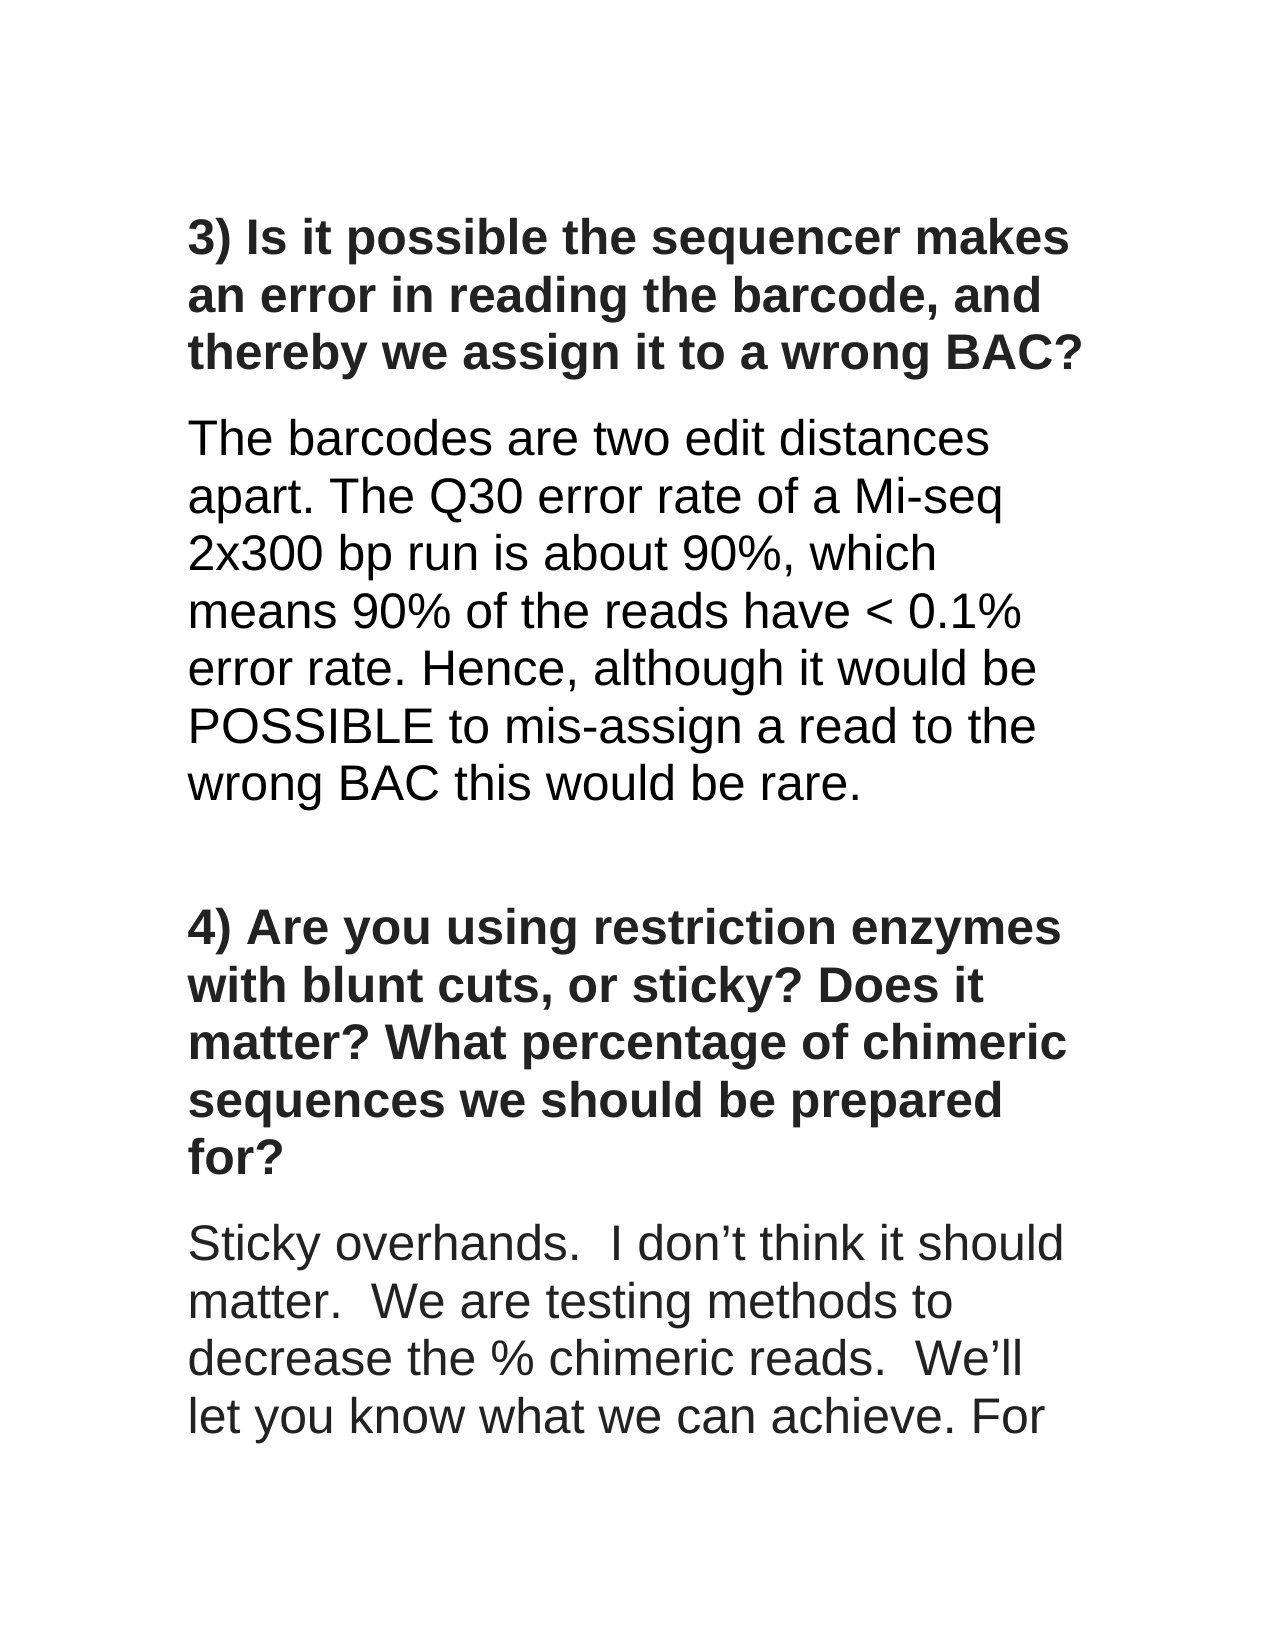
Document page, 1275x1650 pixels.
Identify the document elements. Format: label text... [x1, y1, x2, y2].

text The barcodes are two edit distances apart. The Q30 error rate of a Mi-seq 2x300 bp run is about 90%, which means 90% of the reads have < 0.1% error rate. Hence, although it would be POSSIBLE to mis-assign a read to the wrong BAC this would be rare. [187, 409, 1087, 811]
text 4) Are you using restriction enzymes with blunt cuts, or sticky? Does it matter? What percentage of chimeric sequences we should be prepared for? [187, 840, 1087, 1185]
text 3) Is it possible the sequencer makes an error in reading the barcode, and thereby we assign it to a wrong BAC? [187, 150, 1087, 409]
